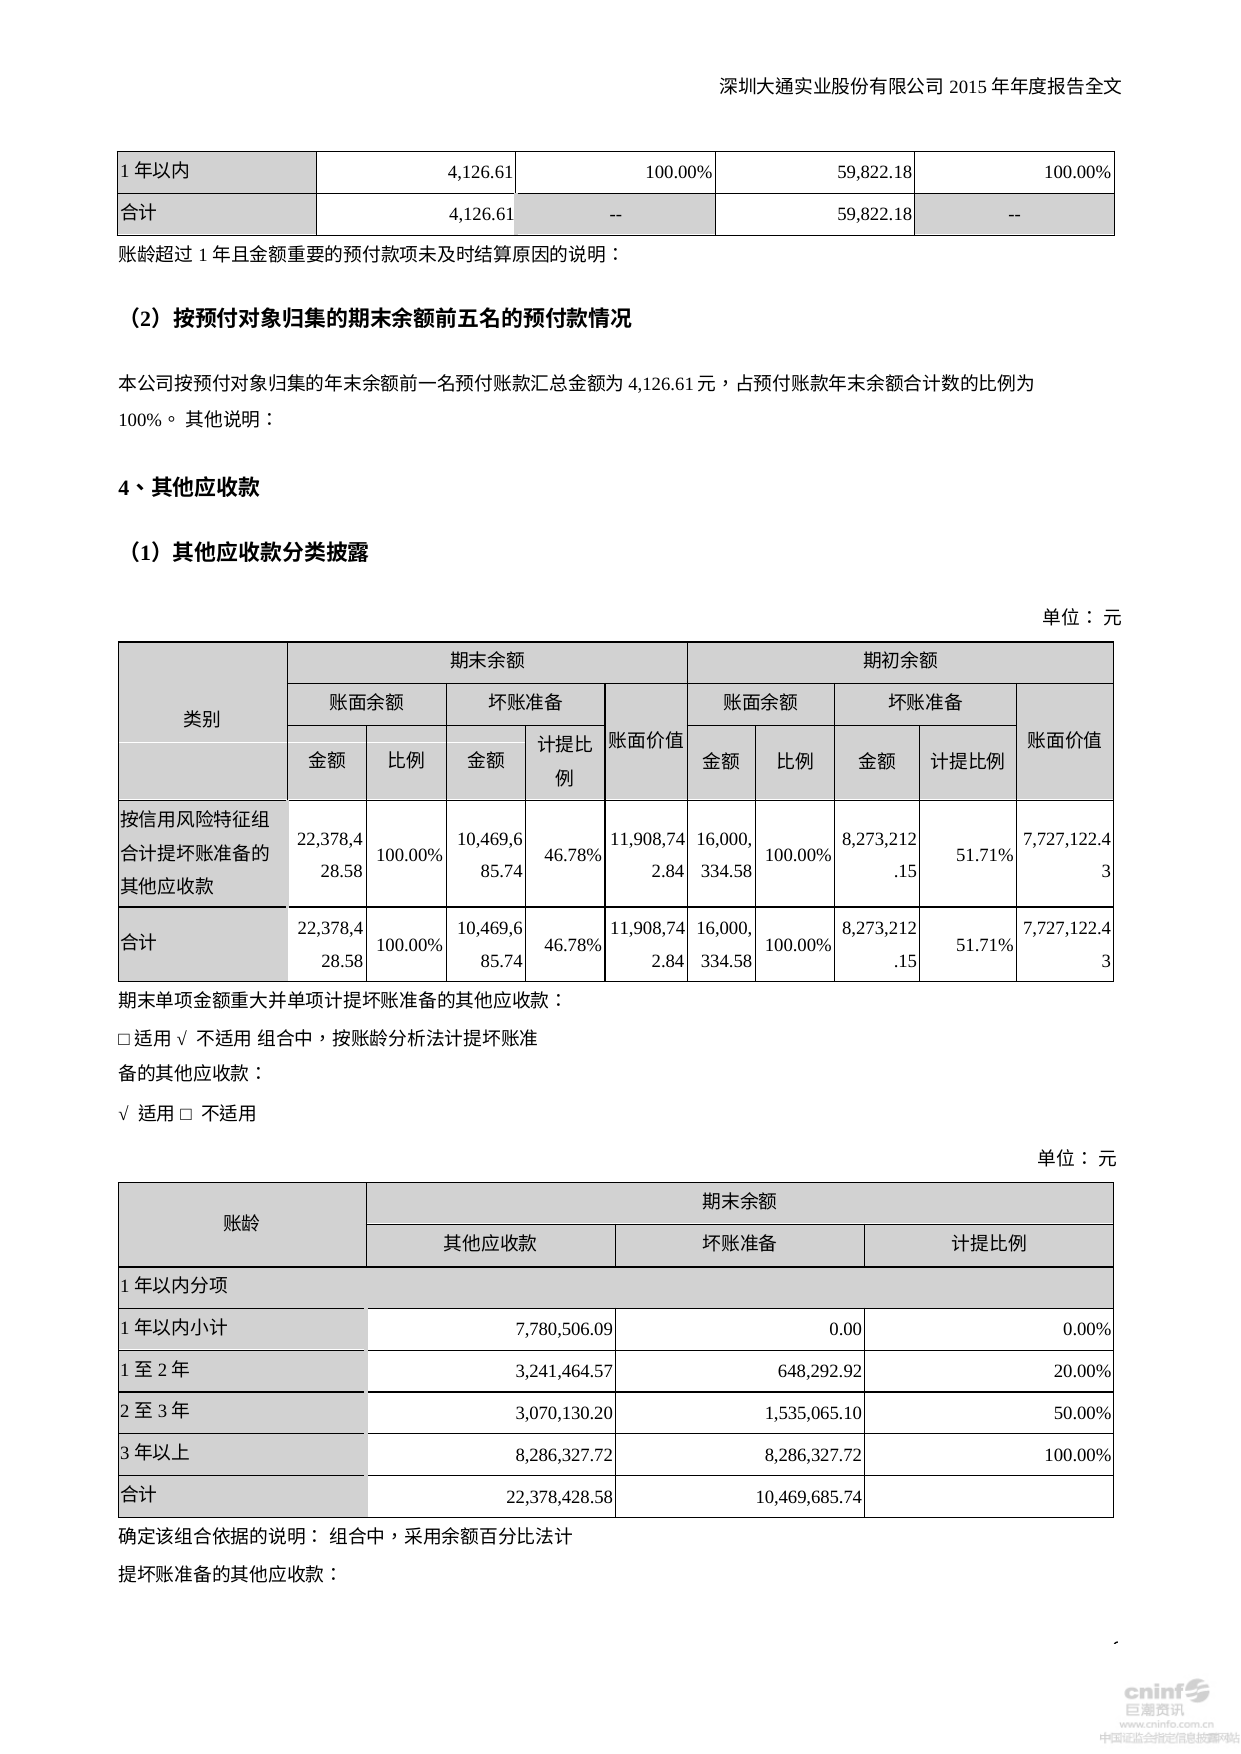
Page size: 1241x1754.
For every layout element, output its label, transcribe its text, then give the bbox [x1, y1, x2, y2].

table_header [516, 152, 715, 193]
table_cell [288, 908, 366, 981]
text 本公司按预付对象归集的年末余额前一名预付账款汇总金额为4,126.61元，占预付账款年末余额合计数的比例为100%。 其他说明： [118, 371, 1092, 432]
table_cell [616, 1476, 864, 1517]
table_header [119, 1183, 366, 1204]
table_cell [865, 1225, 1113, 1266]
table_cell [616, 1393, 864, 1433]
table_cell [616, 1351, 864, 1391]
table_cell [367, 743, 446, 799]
text 期末单项金额重大并单项计提坏账准备的其他应收款： [118, 987, 570, 1013]
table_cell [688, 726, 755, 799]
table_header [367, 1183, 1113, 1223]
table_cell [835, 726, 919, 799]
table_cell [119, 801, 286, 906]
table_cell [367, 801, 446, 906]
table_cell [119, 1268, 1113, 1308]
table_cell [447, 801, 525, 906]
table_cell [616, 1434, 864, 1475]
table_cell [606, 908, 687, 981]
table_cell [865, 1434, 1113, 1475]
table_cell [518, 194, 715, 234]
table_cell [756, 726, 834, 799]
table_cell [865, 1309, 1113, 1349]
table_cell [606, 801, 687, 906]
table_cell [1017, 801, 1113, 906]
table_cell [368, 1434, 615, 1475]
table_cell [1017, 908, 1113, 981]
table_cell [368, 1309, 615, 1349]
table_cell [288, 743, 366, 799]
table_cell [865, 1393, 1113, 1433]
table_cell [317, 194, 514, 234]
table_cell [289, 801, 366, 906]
subtitle （2）按预付对象归集的期末余额前五名的预付款情况 [118, 303, 1240, 333]
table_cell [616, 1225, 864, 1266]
text 账龄超过 1 年且金额重要的预付款项未及时结算原因的说明： [118, 241, 1240, 266]
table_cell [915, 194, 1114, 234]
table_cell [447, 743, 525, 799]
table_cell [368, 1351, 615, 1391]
text 确定该组合依据的说明： 组合中，采用余额百分比法计提坏账准备的其他应收款： [118, 1523, 589, 1587]
text □ 适用 √ 不适用 组合中，按账龄分析法计提坏账准备的其他应收款： [118, 1025, 551, 1086]
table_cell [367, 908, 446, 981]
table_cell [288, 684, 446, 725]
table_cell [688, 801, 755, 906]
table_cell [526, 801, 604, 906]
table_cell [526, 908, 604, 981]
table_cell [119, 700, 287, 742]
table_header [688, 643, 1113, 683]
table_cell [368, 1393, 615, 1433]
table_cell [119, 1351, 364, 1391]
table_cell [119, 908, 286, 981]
text 单位： 元 [1037, 1145, 1240, 1171]
subtitle （1）其他应收款分类披露 [118, 537, 1240, 567]
text √ 适用 □ 不适用 [118, 1101, 570, 1126]
subtitle 4、其他应收款 [118, 472, 1240, 502]
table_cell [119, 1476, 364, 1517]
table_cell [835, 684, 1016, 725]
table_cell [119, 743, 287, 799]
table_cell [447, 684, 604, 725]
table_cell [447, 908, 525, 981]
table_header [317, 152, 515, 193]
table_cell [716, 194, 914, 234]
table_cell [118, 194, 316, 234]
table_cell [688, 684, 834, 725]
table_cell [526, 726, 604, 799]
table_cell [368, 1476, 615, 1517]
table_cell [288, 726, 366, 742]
picture [1099, 1673, 1241, 1754]
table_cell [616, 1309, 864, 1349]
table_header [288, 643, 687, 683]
text 单位： 元 [102, 604, 1122, 630]
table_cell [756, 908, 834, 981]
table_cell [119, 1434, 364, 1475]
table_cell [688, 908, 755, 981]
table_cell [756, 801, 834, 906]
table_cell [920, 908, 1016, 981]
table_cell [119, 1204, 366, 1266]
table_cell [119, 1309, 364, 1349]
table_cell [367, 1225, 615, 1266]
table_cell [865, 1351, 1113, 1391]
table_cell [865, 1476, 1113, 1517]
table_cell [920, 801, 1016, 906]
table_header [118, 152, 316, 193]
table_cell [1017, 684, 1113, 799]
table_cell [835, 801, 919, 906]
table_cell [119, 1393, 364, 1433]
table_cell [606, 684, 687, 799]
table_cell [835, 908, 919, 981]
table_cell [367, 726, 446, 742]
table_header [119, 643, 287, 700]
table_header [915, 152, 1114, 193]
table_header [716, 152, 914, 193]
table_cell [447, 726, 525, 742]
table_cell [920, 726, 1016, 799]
